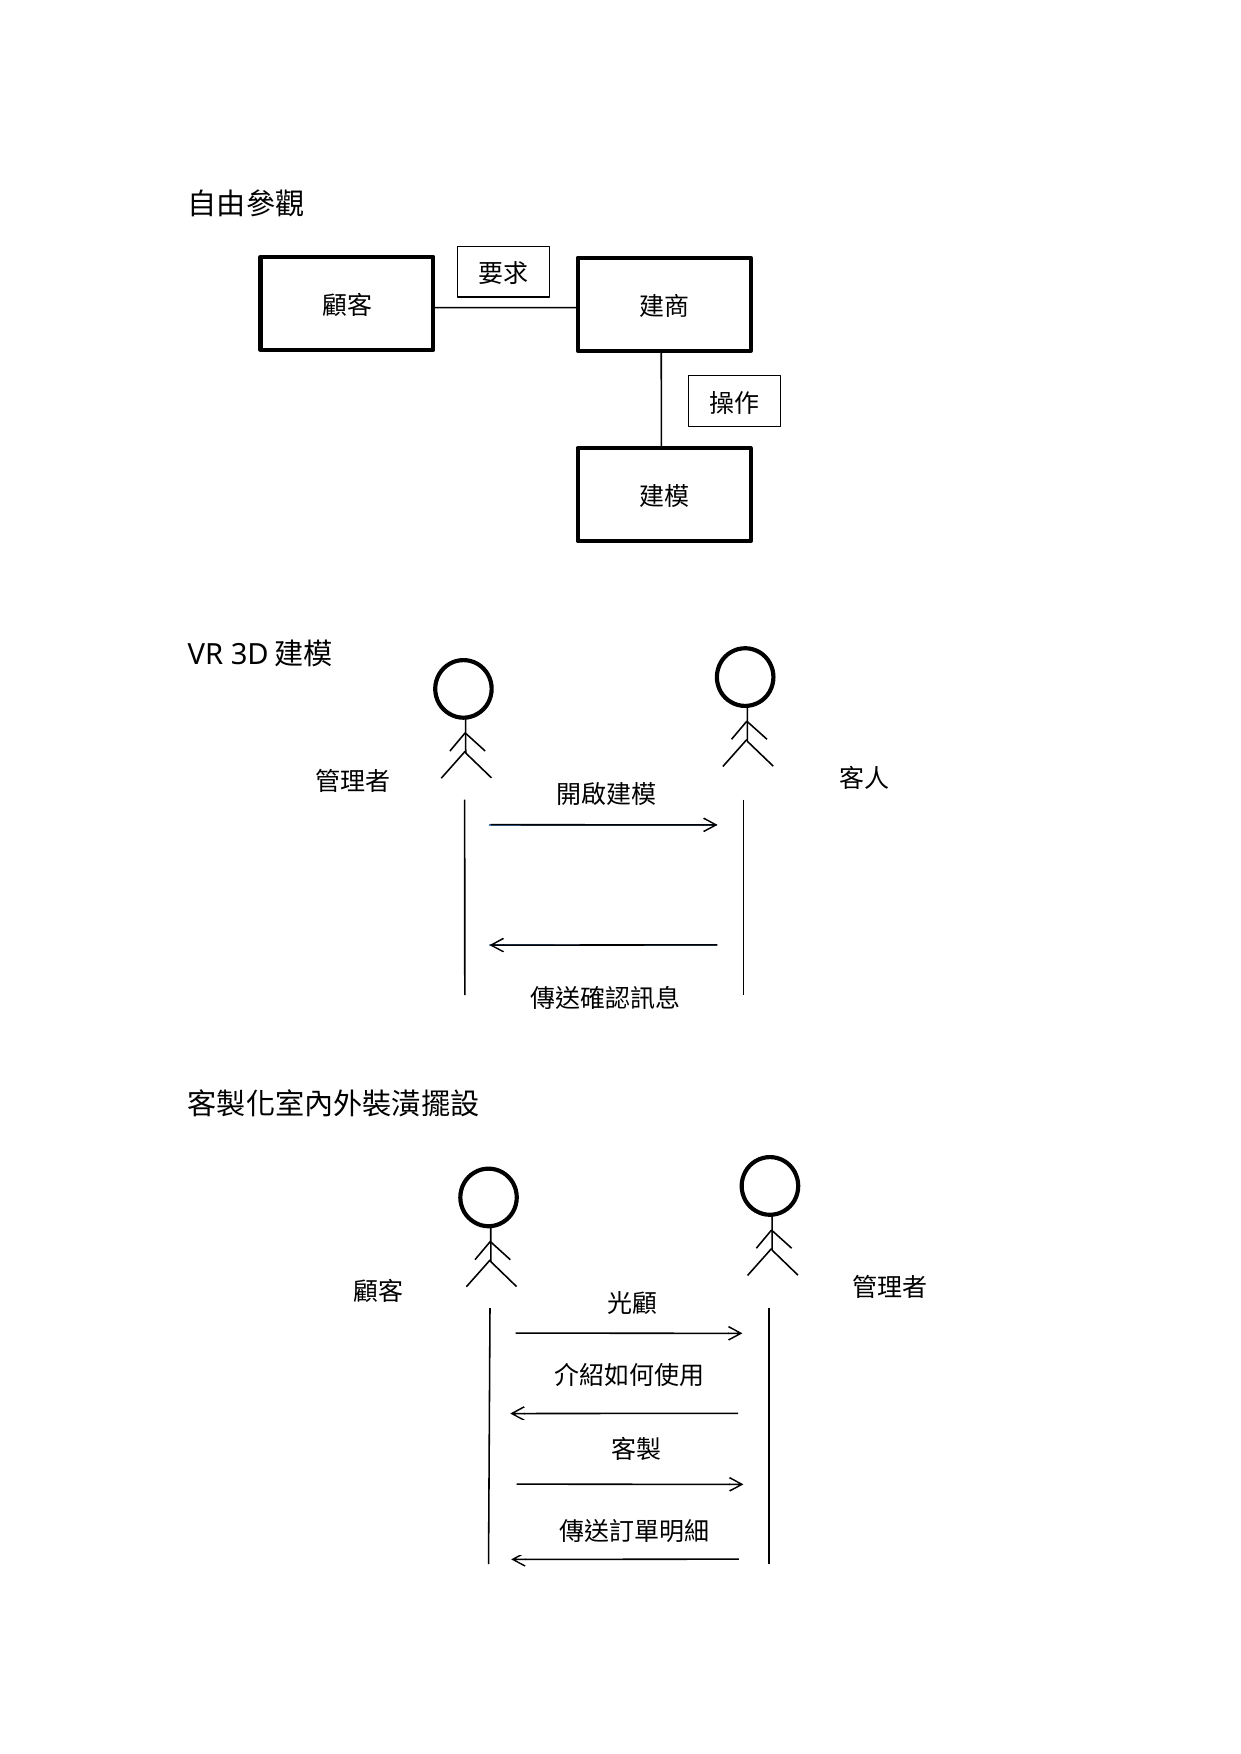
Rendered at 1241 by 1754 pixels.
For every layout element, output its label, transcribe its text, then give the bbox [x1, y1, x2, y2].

text VR 3D建模 [187, 614, 1053, 689]
text 客製化室內外裝潢擺設 [187, 1064, 1053, 1139]
text 自由參觀 [187, 164, 1053, 239]
